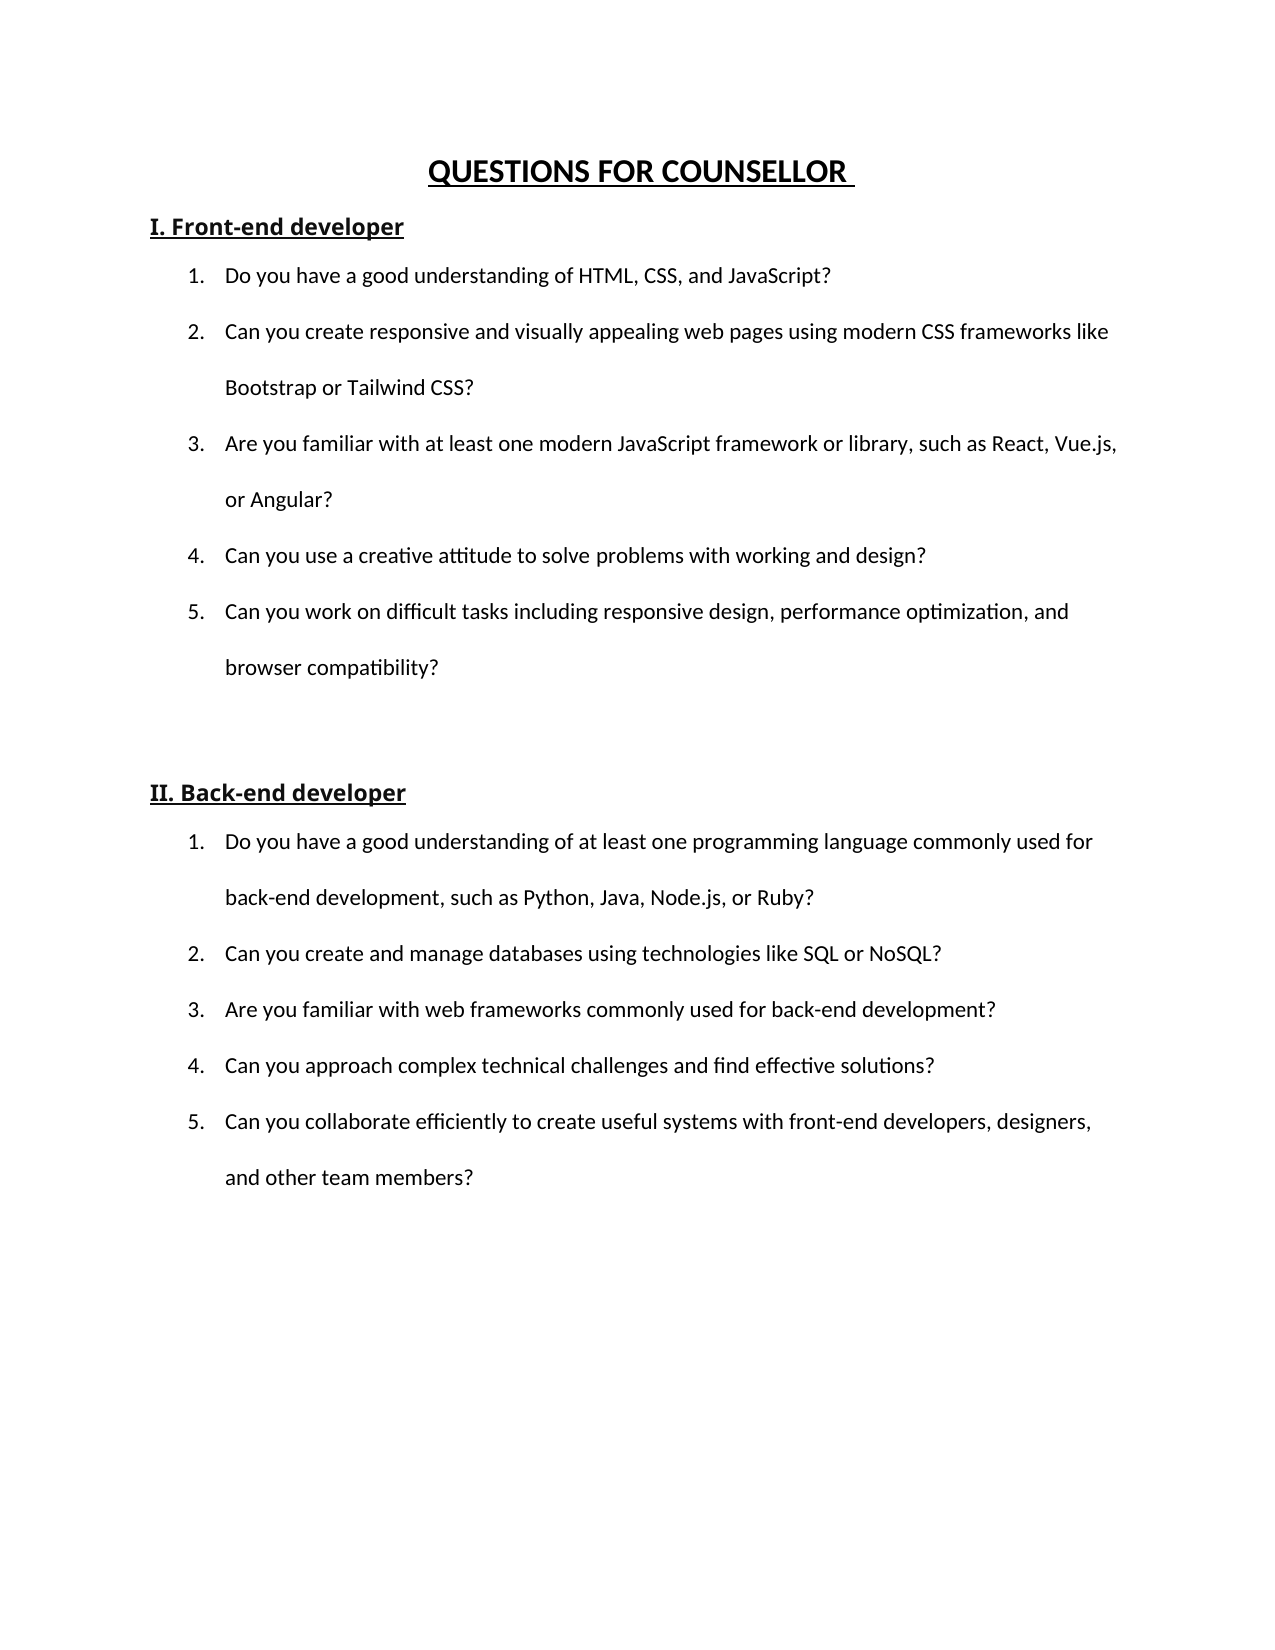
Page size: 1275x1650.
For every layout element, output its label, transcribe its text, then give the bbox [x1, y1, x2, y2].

list Can you create and manage databases using technologies like SQL or NoSQL? [187, 939, 1125, 967]
list Can you use a creative attitude to solve problems with working and design? [187, 541, 1125, 569]
list Can you create responsive and visually appealing web pages using modern CSS frameworks like Bootstrap or Tailwind CSS? [187, 317, 1125, 401]
list Are you familiar with at least one modern JavaScript framework or library, such as React, Vue.js, or Angular? [187, 429, 1125, 513]
list Can you collaborate efficiently to create useful systems with front-end developers, designers, and other team members? [187, 1107, 1125, 1191]
list Are you familiar with web frameworks commonly used for back-end development? [187, 995, 1125, 1023]
list Do you have a good understanding of HTML, CSS, and JavaScript? [187, 261, 1125, 289]
list Can you work on difficult tasks including responsive design, performance optimization, and browser compatibility? [187, 597, 1125, 681]
list Do you have a good understanding of at least one programming language commonly used for back-end development, such as Python, Java, Node.js, or Ruby? [187, 827, 1125, 911]
list Can you approach complex technical challenges and find effective solutions? [187, 1051, 1125, 1079]
text QUESTIONS FOR COUNSELLOR [150, 150, 1125, 191]
text I. Front-end developer [150, 211, 1125, 242]
text II. Back-end developer [150, 776, 1125, 808]
